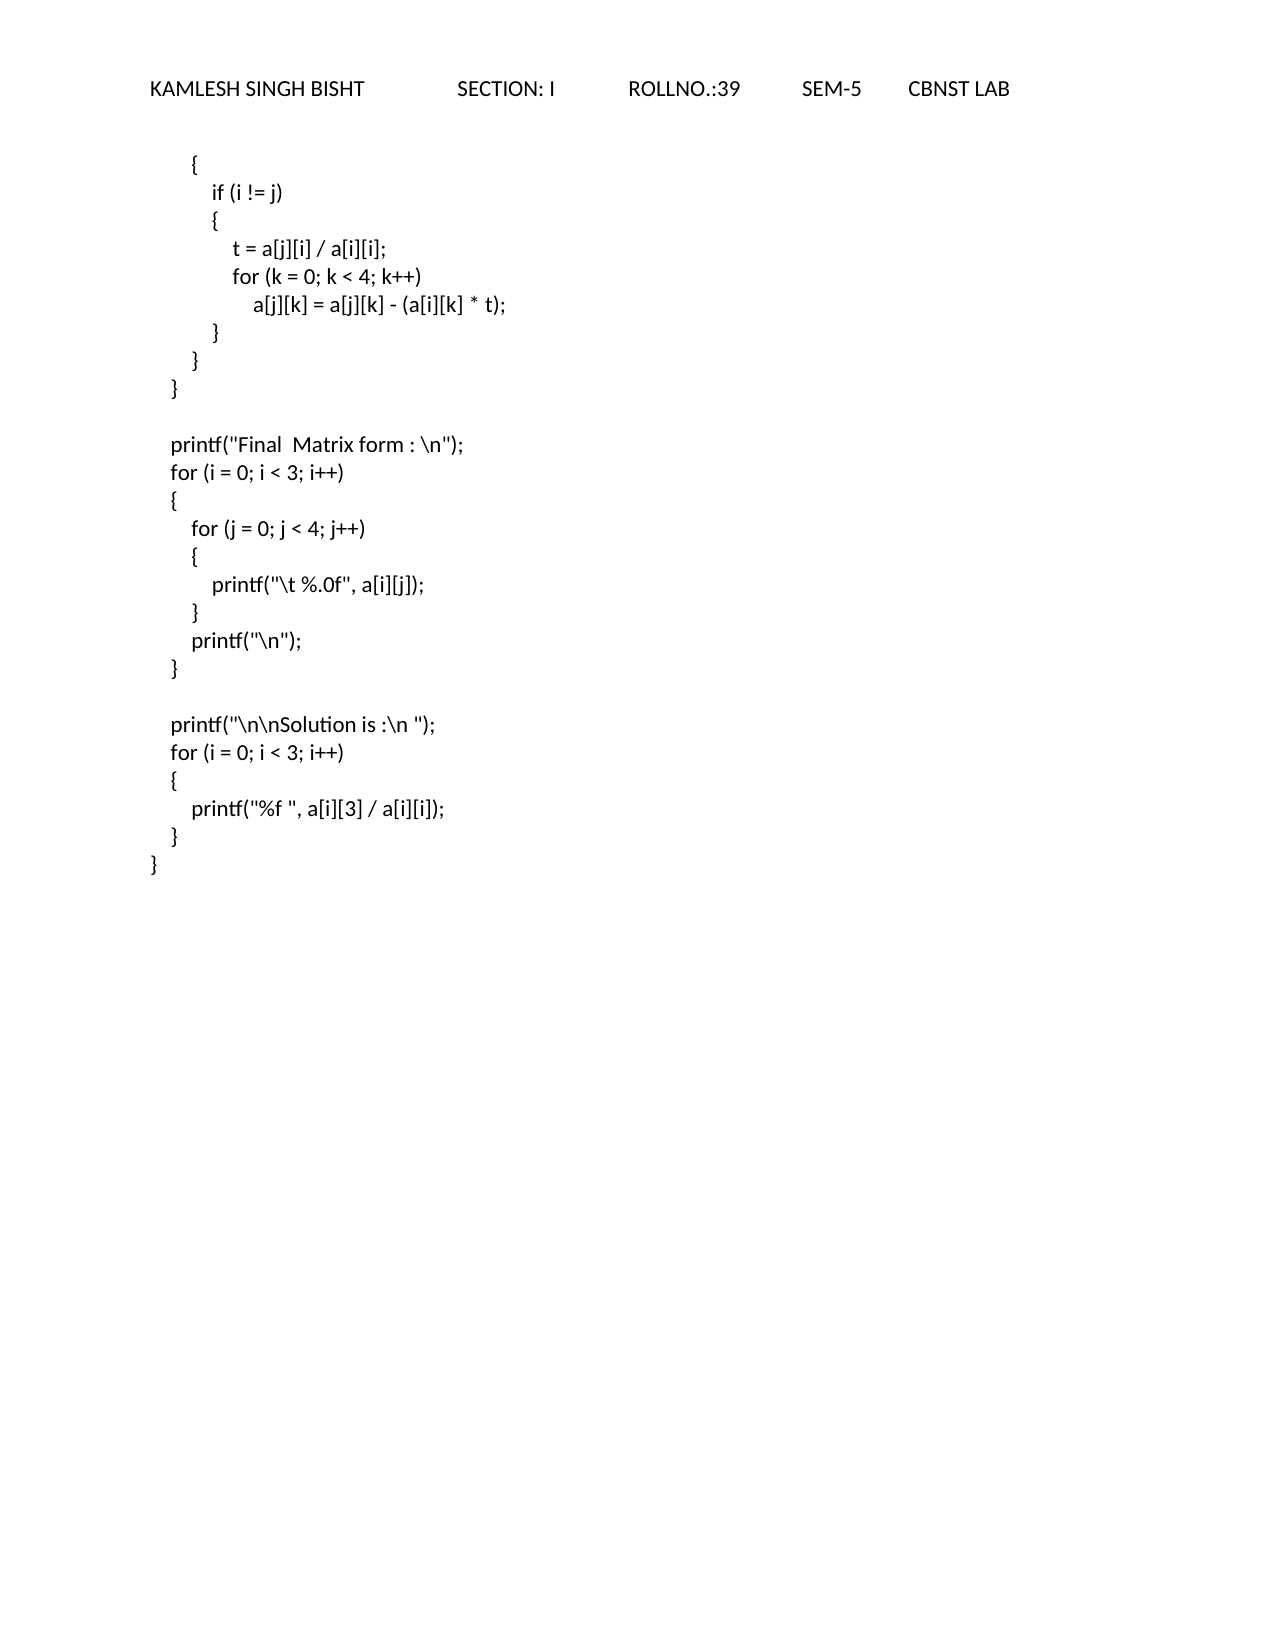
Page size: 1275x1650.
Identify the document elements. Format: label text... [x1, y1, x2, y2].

text { [150, 150, 1125, 178]
text { [150, 542, 1125, 570]
text if (i != j) [150, 178, 1125, 206]
text for (k = 0; k < 4; k++) [150, 262, 1125, 290]
text printf("%f ", a[i][3] / a[i][i]); [150, 794, 1125, 822]
text t = a[j][i] / a[i][i]; [150, 234, 1125, 262]
text } [150, 374, 1125, 402]
text } [150, 346, 1125, 374]
text printf("\t %.0f", a[i][j]); [150, 570, 1125, 598]
text } [150, 318, 1125, 346]
text { [150, 486, 1125, 514]
text for (j = 0; j < 4; j++) [150, 514, 1125, 542]
text } [150, 598, 1125, 626]
text printf("\n"); [150, 626, 1125, 654]
text } [150, 851, 1125, 878]
text a[j][k] = a[j][k] - (a[i][k] * t); [150, 290, 1125, 318]
text } [150, 654, 1125, 682]
text { [150, 206, 1125, 234]
text for (i = 0; i < 3; i++) [150, 458, 1125, 486]
text { [150, 766, 1125, 794]
text } [150, 822, 1125, 851]
text printf("Final Matrix form : \n"); [150, 430, 1125, 458]
text printf("\n\nSolution is :\n "); [150, 710, 1125, 738]
text for (i = 0; i < 3; i++) [150, 738, 1125, 766]
